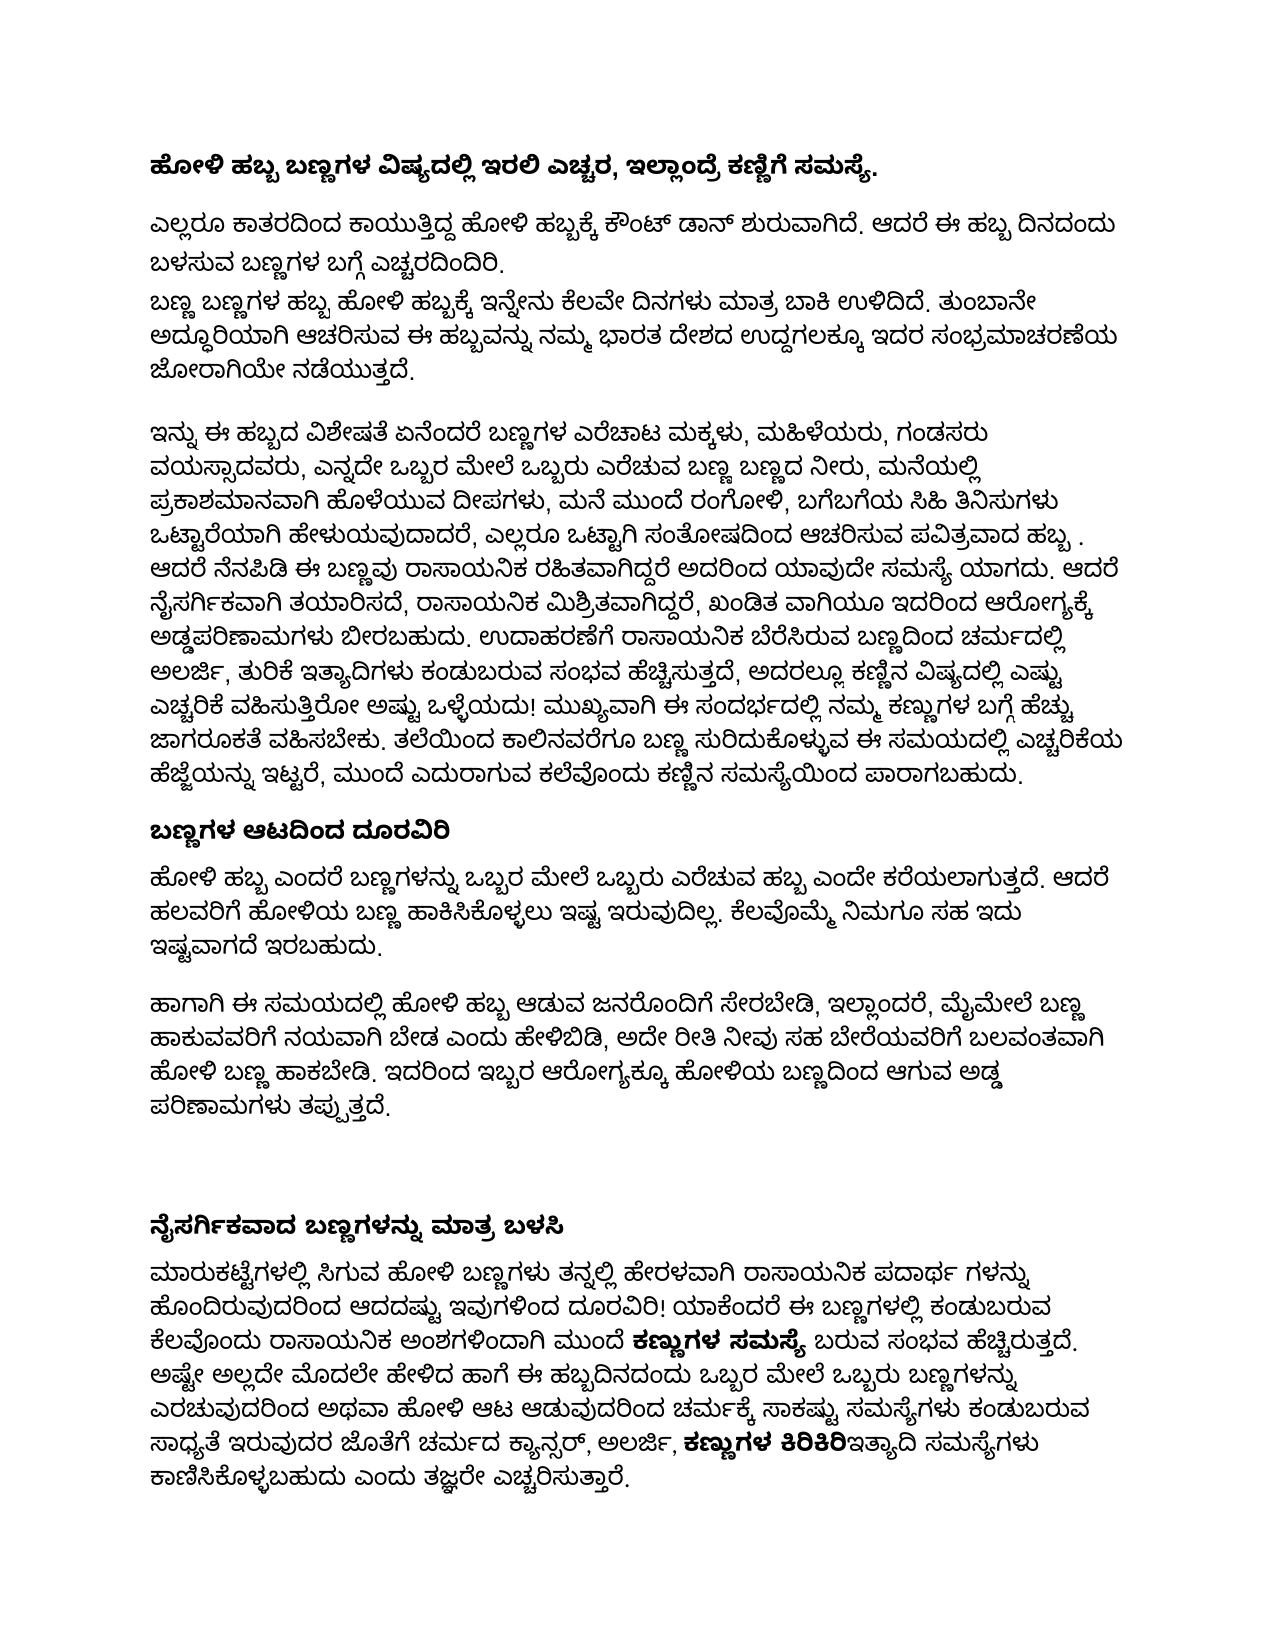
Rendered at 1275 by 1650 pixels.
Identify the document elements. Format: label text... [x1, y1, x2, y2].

subtitle ನೈಸರ್ಗಿಕವಾದ ಬಣ್ಣಗಳನ್ನು ಮಾತ್ರ ಬಳಸಿ [150, 1210, 1125, 1244]
text ಹೋಳಿ ಹಬ್ಬ ಬಣ್ಣಗಳ ವಿಷ್ಯದಲ್ಲಿ ಇರಲಿ ಎಚ್ಚರ, ಇಲ್ಲಾಂದ್ರೆ ಕಣ್ಣಿಗೆ ಸಮಸ್ಯೆ. [150, 150, 1125, 184]
text ಹಾಗಾಗಿ ಈ ಸಮಯದಲ್ಲಿ ಹೋಳಿ ಹಬ್ಬ ಆಡುವ ಜನರೊಂದಿಗೆ ಸೇರಬೇಡಿ, ಇಲ್ಲಾಂದರೆ, ಮೈಮೇಲೆ ಬಣ್ಣ ಹಾಕುವವರಿಗೆ ನಯವಾಗಿ ಬೇಡ ಎಂದು ಹೇಳಿಬಿಡಿ, ಅದೇ ರೀತಿ ನೀವು ಸಹ ಬೇರೆಯವರಿಗೆ ಬಲವಂತವಾಗಿ ಹೋಳಿ ಬಣ್ಣ ಹಾಕಬೇಡಿ. ಇದರಿಂದ ಇಬ್ಬರ ಆರೋಗ್ಯಕ್ಕೂ ಹೋಳಿಯ ಬಣ್ಣದಿಂದ ಆಗುವ ಅಡ್ಡ ಪರಿಣಾಮಗಳು ತಪ್ಪುತ್ತದೆ. [150, 987, 1125, 1124]
subtitle ಎಲ್ಲರೂ ಕಾತರದಿಂದ ಕಾಯುತ್ತಿದ್ದ ಹೋಳಿ ಹಬ್ಬಕ್ಕೆ ಕೌಂಟ್‌ ಡಾನ್ ಶುರುವಾಗಿದೆ. ಆದರೆ ಈ ಹಬ್ಬ ದಿನದಂದು ಬಳಸುವ ಬಣ್ಣಗಳ ಬಗ್ಗೆ ಎಚ್ಚರದಿಂದಿರಿ. [150, 207, 1125, 281]
text ಮಾರುಕಟ್ಟೆಗಳಲ್ಲಿ ಸಿಗುವ ಹೋಳಿ ಬಣ್ಣಗಳು ತನ್ನಲ್ಲಿ ಹೇರಳವಾಗಿ ರಾಸಾಯನಿಕ ಪದಾರ್ಥ ಗಳನ್ನು ಹೊಂದಿರುವುದರಿಂದ ಆದದಷ್ಟು ಇವುಗಳಿಂದ ದೂರವಿರಿ! ಯಾಕೆಂದರೆ ಈ ಬಣ್ಣಗಳಲ್ಲಿ ಕಂಡುಬರುವ ಕೆಲವೊಂದು ರಾಸಾಯನಿಕ ಅಂಶಗಳಿಂದಾಗಿ ಮುಂದೆ ಕಣ್ಣುಗಳ ಸಮಸ್ಯೆ ಬರುವ ಸಂಭವ ಹೆಚ್ಚಿರುತ್ತದೆ. [150, 1257, 1125, 1359]
text ಬಣ್ಣ ಬಣ್ಣಗಳ ಹಬ್ಬ ಹೋಳಿ ಹಬ್ಬಕ್ಕೆ ಇನ್ನೇನು ಕೆಲವೇ ದಿನಗಳು ಮಾತ್ರ ಬಾಕಿ ಉಳಿದಿದೆ. ತುಂಬಾನೇ ಅದ್ಧೂರಿಯಾಗಿ ಆಚರಿಸುವ ಈ ಹಬ್ಬವನ್ನು ನಮ್ಮ ಭಾರತ ದೇಶದ ಉದ್ದಗಲಕ್ಕೂ ಇದರ ಸಂಭ್ರಮಾಚರಣೆಯ ಜೋರಾಗಿಯೇ ನಡೆಯುತ್ತದೆ. ಇನ್ನು ಈ ಹಬ್ಬದ ವಿಶೇಷತೆ ಏನೆಂದರೆ ಬಣ್ಣಗಳ ಎರೆಚಾಟ ಮಕ್ಕಳು, ಮಹಿಳೆಯರು, ಗಂಡಸರು ವಯಸ್ಸಾದವರು, ಎನ್ನದೇ ಒಬ್ಬರ ಮೇಲೆ ಒಬ್ಬರು ಎರೆಚುವ ಬಣ್ಣ ಬಣ್ಣದ ನೀರು, ಮನೆಯಲ್ಲಿ ಪ್ರಕಾಶಮಾನವಾಗಿ ಹೊಳೆಯುವ ದೀಪಗಳು, ಮನೆ ಮುಂದೆ ರಂಗೋಳಿ, ಬಗೆಬಗೆಯ ಸಿಹಿ ತಿನಿಸುಗಳು ಒಟ್ಟಾರೆಯಾಗಿ ಹೇಳುಯವುದಾದರೆ, ಎಲ್ಲರೂ ಒಟ್ಟಾಗಿ ಸಂತೋಷದಿಂದ ಆಚರಿಸುವ ಪವಿತ್ರವಾದ ಹಬ್ಬ . [150, 286, 1125, 553]
text ಹೋಳಿ ಹಬ್ಬ ಎಂದರೆ ಬಣ್ಣಗಳನ್ನು ಒಬ್ಬರ ಮೇಲೆ ಒಬ್ಬರು ಎರೆಚುವ ಹಬ್ಬ ಎಂದೇ ಕರೆಯಲಾಗುತ್ತದೆ. ಆದರೆ ಹಲವರಿಗೆ ಹೋಳಿಯ ಬಣ್ಣ ಹಾಕಿಸಿಕೊಳ್ಳಲು ಇಷ್ಟ ಇರುವುದಿಲ್ಲ. ಕೆಲವೊಮ್ಮೆ ನಿಮಗೂ ಸಹ ಇದು ಇಷ್ಟವಾಗದೆ ಇರಬಹುದು. [150, 862, 1125, 964]
text ಆದರೆ ನೆನಪಿಡಿ ಈ ಬಣ್ಣವು ರಾಸಾಯನಿಕ ರಹಿತವಾಗಿದ್ದರೆ ಅದರಿಂದ ಯಾವುದೇ ಸಮಸ್ಯೆ ಯಾಗದು. ಆದರೆ ನೈಸರ್ಗಿಕವಾಗಿ ತಯಾರಿಸದೆ, ರಾಸಾಯನಿಕ ಮಿಶ್ರಿತವಾಗಿದ್ದರೆ, ಖಂಡಿತ ವಾಗಿಯೂ ಇದರಿಂದ ಆರೋಗ್ಯಕ್ಕೆ ಅಡ್ಡಪರಿಣಾಮಗಳು ಬೀರಬಹುದು. ಉದಾಹರಣೆಗೆ ರಾಸಾಯನಿಕ ಬೆರೆಸಿರುವ ಬಣ್ಣದಿಂದ ಚರ್ಮದಲ್ಲಿ ಅಲರ್ಜಿ, ತುರಿಕೆ ಇತ್ಯಾದಿಗಳು ಕಂಡುಬರುವ ಸಂಭವ ಹೆಚ್ಚಿಸುತ್ತದೆ, ಅದರಲ್ಲೂ ಕಣ್ಣಿನ ವಿಷ್ಯದಲ್ಲಿ ಎಷ್ಟು ಎಚ್ಚರಿಕೆ ವಹಿಸುತ್ತಿರೋ ಅಷ್ಟು ಒಳ್ಳೆಯದು! ಮುಖ್ಯವಾಗಿ ಈ ಸಂದರ್ಭದಲ್ಲಿ ನಮ್ಮ ಕಣ್ಣುಗಳ ಬಗ್ಗೆ ಹೆಚ್ಚು ಜಾಗರೂಕತೆ ವಹಿಸಬೇಕು. ತಲೆಯಿಂದ ಕಾಲಿನವರೆಗೂ ಬಣ್ಣ ಸುರಿದುಕೊಳ್ಳುವ ಈ ಸಮಯದಲ್ಲಿ ಎಚ್ಚರಿಕೆಯ ಹೆಜ್ಜೆಯನ್ನು ಇಟ್ಟರೆ, ಮುಂದೆ ಎದುರಾಗುವ ಕಲೆವೊಂದು ಕಣ್ಣಿನ ಸಮಸ್ಯೆಯಿಂದ ಪಾರಾಗಬಹುದು. [150, 553, 1125, 791]
subtitle ಬಣ್ಣಗಳ ಆಟದಿಂದ ದೂರವಿರಿ [150, 815, 1125, 849]
text ಅಷ್ಟೇ ಅಲ್ಲದೇ ಮೊದಲೇ ಹೇಳಿದ ಹಾಗೆ ಈ ಹಬ್ಬದಿನದಂದು ಒಬ್ಬರ ಮೇಲೆ ಒಬ್ಬರು ಬಣ್ಣಗಳನ್ನು ಎರಚುವುದರಿಂದ ಅಥವಾ ಹೋಳಿ ಆಟ ಆಡುವುದರಿಂದ ಚರ್ಮಕ್ಕೆ ಸಾಕಷ್ಟು ಸಮಸ್ಯೆಗಳು ಕಂಡುಬರುವ ಸಾಧ್ಯತೆ ಇರುವುದರ ಜೊತೆಗೆ ಚರ್ಮದ ಕ್ಯಾನ್ಸರ್, ಅಲರ್ಜಿ, ಕಣ್ಣುಗಳ ಕಿರಿಕಿರಿಇತ್ಯಾದಿ ಸಮಸ್ಯೆಗಳು ಕಾಣಿಸಿಕೊಳ್ಳಬಹುದು ಎಂದು ತಜ್ಞರೇ ಎಚ್ಚರಿಸುತ್ತಾರೆ. [150, 1359, 1125, 1495]
